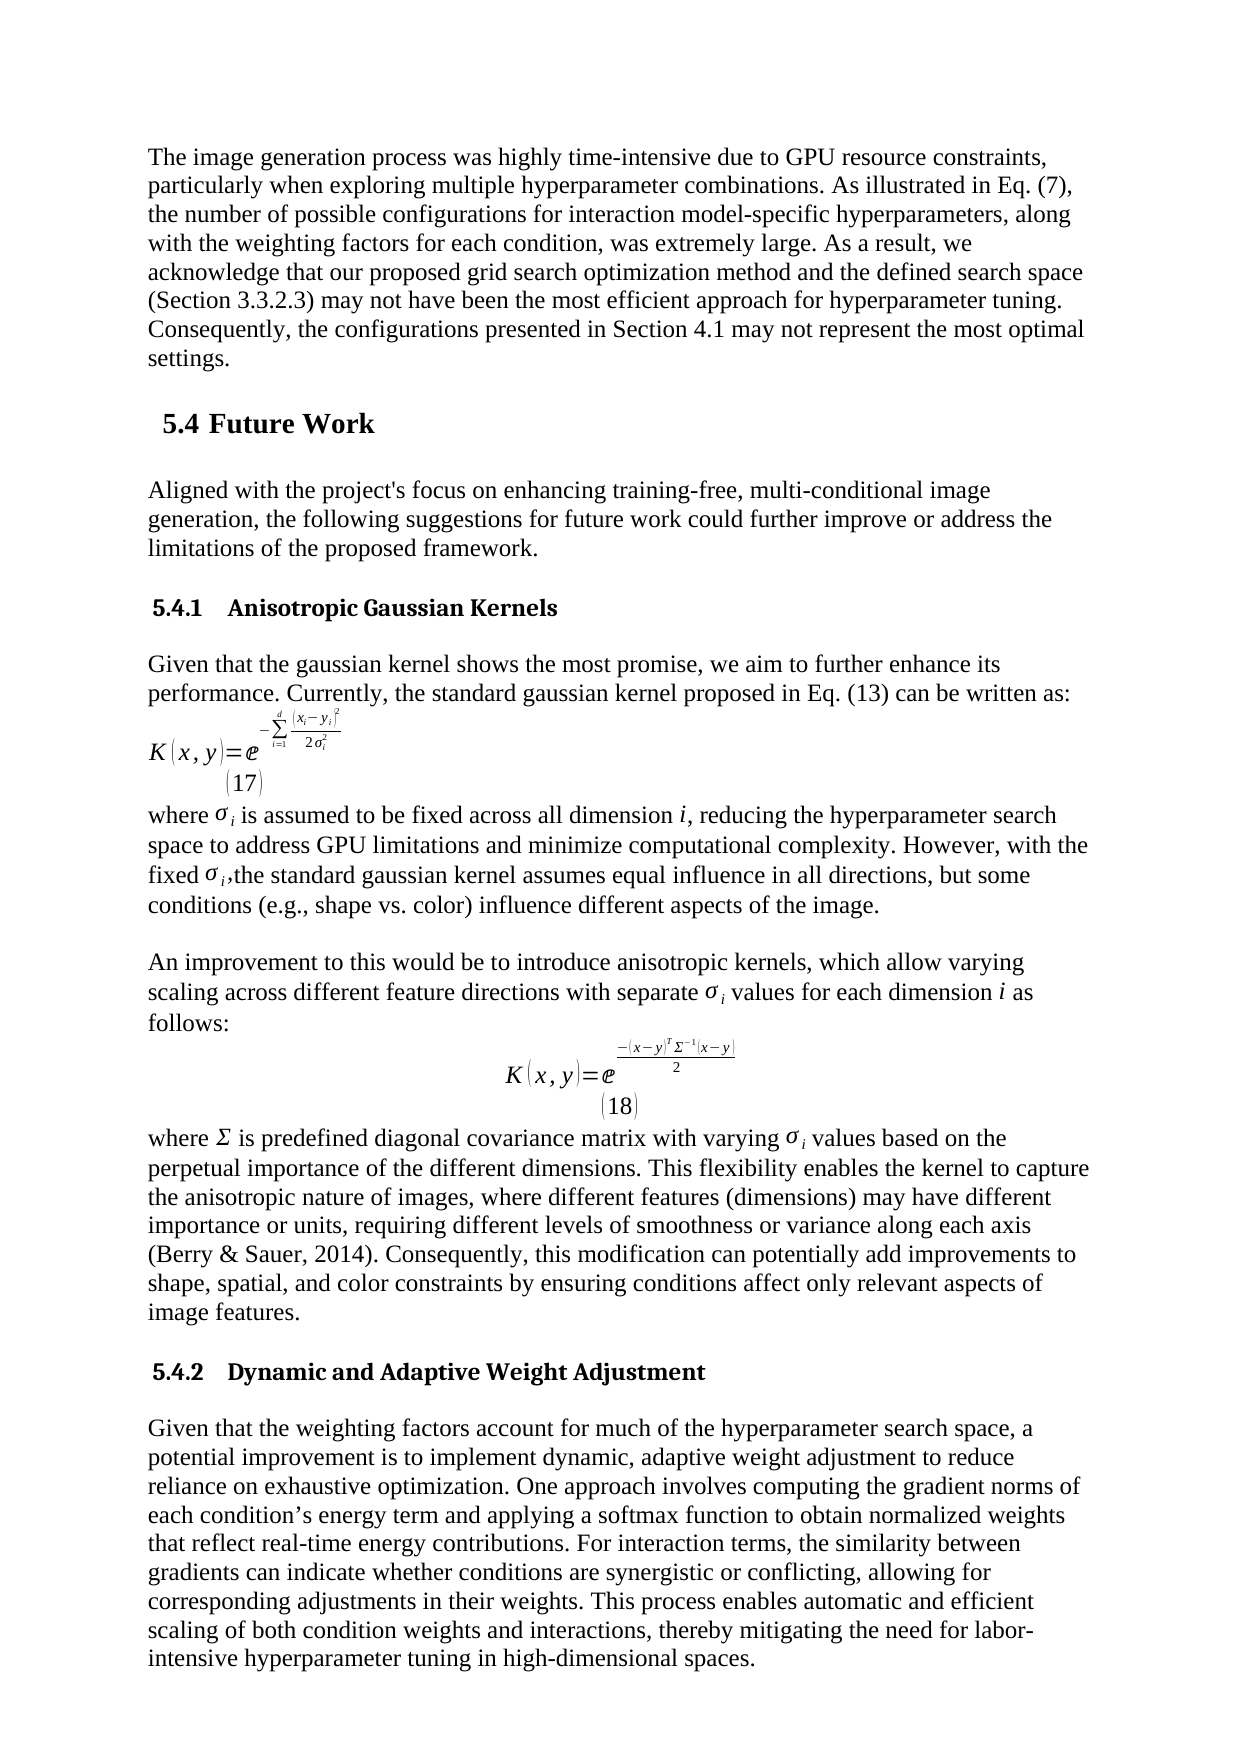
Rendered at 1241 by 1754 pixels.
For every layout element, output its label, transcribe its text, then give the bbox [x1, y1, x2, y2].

text Given that the weighting factors account for much of the hyperparameter search space, a potential improvement is to implement dynamic, adaptive weight adjustment to reduce reliance on exhaustive optimization. One approach involves computing the gradient norms of each condition’s energy term and applying a softmax function to obtain normalized weights that reflect real-time energy contributions. For interaction terms, the similarity between gradients can indicate whether conditions are synergistic or conflicting, allowing for corresponding adjustments in their weights. This process enables automatic and efficient scaling of both condition weights and interactions, thereby mitigating the need for labor-intensive hyperparameter tuning in high-dimensional spaces. [148, 1413, 1093, 1672]
text where is assumed to be fixed across all dimension , reducing the hyperparameter search space to address GPU limitations and minimize computational complexity. However, with the fixed the standard gaussian kernel assumes equal influence in all directions, but some conditions (e.g., shape vs. color) influence different aspects of the image. [148, 798, 1093, 919]
text The image generation process was highly time-intensive due to GPU resource constraints, particularly when exploring multiple hyperparameter combinations. As illustrated in Eq. (7), the number of possible configurations for interaction model-specific hyperparameters, along with the weighting factors for each condition, was extremely large. As a result, we acknowledge that our proposed grid search optimization method and the defined search space (Section 3.3.2.3) may not have been the most efficient approach for hyperparameter tuning. Consequently, the configurations presented in Section 4.1 may not represent the most optimal settings. [148, 142, 1093, 372]
subtitle Dynamic and Adaptive Weight Adjustment [152, 1358, 1093, 1387]
text An improvement to this would be to introduce anisotropic kernels, which allow varying scaling across different feature directions with separate values for each dimension as follows: [148, 947, 1093, 1036]
subtitle Anisotropic Gaussian Kernels [152, 594, 1093, 623]
text Given that the gaussian kernel shows the most promise, we aim to further enhance its performance. Currently, the standard gaussian kernel proposed in Eq. (13) can be written as: [148, 649, 1093, 798]
subtitle Future Work [162, 407, 1093, 440]
